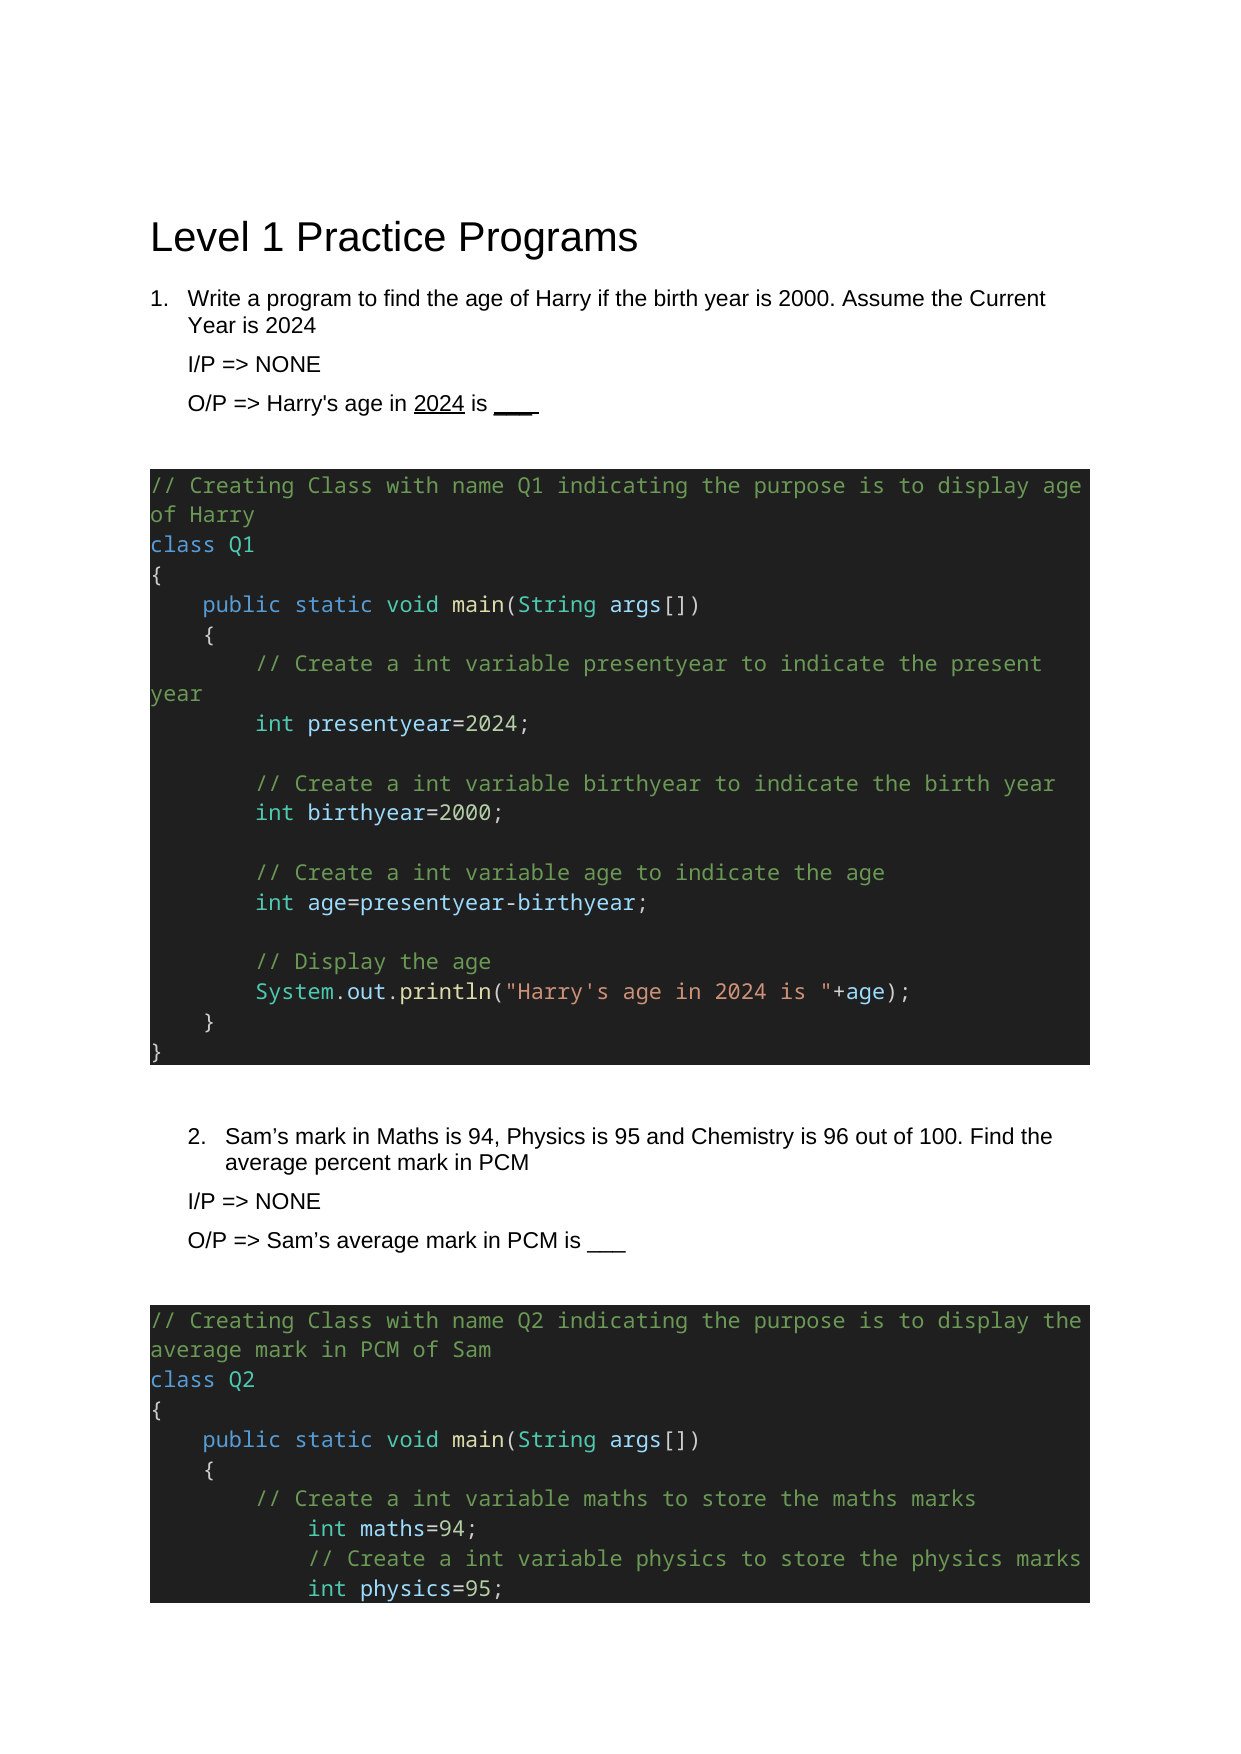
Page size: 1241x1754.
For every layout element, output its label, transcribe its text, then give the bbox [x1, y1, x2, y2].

text int age=presentyear-birthyear; [150, 887, 1090, 916]
text O/P => Harry's age in 2024 is ___ [187, 389, 1090, 416]
text int physics=95; [150, 1573, 1090, 1603]
text System.out.println("Harry's age in 2024 is "+age); [150, 976, 1090, 1006]
text { [150, 559, 1090, 589]
text int presentyear=2024; [150, 708, 1090, 738]
text // Create a int variable age to indicate the age [150, 857, 1090, 887]
text int maths=94; [150, 1513, 1090, 1543]
text // Create a int variable physics to store the physics marks [150, 1543, 1090, 1573]
text int birthyear=2000; [150, 797, 1090, 827]
text // Display the age [150, 946, 1090, 976]
text // Create a int variable birthyear to indicate the birth year [150, 767, 1090, 797]
list Sam’s mark in Maths is 94, Physics is 95 and Chemistry is 96 out of 100. Find the average percent mark in PCM [187, 1123, 1090, 1176]
text public static void main(String args[]) [150, 1424, 1090, 1454]
text { [150, 618, 1090, 648]
text O/P => Sam’s average mark in PCM is ___ [187, 1227, 1090, 1253]
text // Create a int variable maths to store the maths marks [150, 1483, 1090, 1513]
text // Create a int variable presentyear to indicate the present year [150, 648, 1090, 708]
text I/P => NONE [187, 351, 1090, 377]
text public static void main(String args[]) [150, 589, 1090, 618]
text { [150, 1454, 1090, 1483]
text // Creating Class with name Q1 indicating the purpose is to display age of Harry [150, 469, 1090, 529]
text Level 1 Practice Programs [150, 212, 1090, 260]
text } [150, 1036, 1090, 1065]
text I/P => NONE [187, 1188, 1090, 1214]
text // Creating Class with name Q2 indicating the purpose is to display the average mark in PCM of Sam [150, 1305, 1090, 1364]
text class Q1 [150, 529, 1090, 559]
text } [150, 1006, 1090, 1036]
text { [150, 1394, 1090, 1424]
text class Q2 [150, 1364, 1090, 1394]
list Write a program to find the age of Harry if the birth year is 2000. Assume the Current Year is 2024 [150, 285, 1090, 338]
